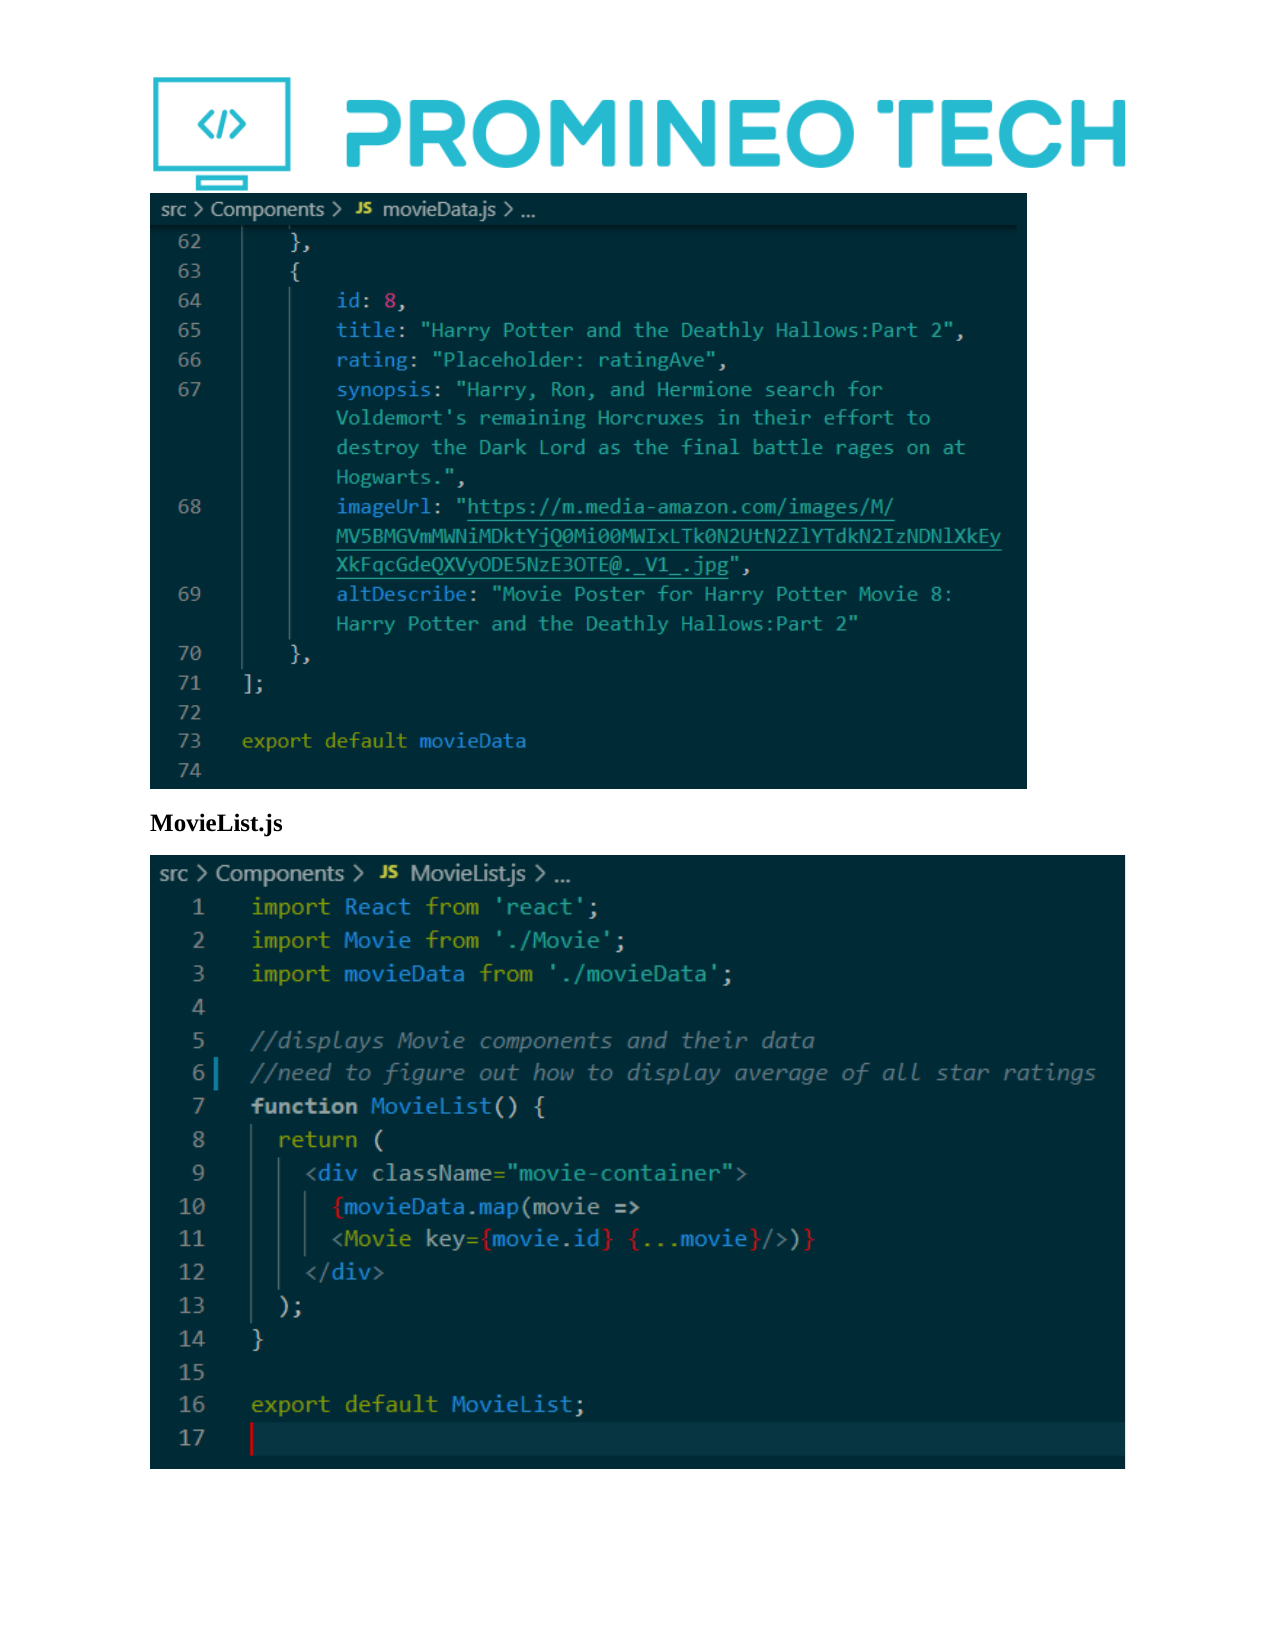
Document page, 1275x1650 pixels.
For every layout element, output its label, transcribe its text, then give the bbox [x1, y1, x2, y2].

picture [390, 937, 394, 947]
picture [481, 1037, 491, 1048]
picture [862, 388, 870, 396]
picture [645, 1165, 651, 1179]
picture [789, 1069, 814, 1084]
picture [709, 615, 713, 630]
picture [750, 1069, 760, 1080]
picture [589, 533, 596, 543]
picture [194, 966, 204, 981]
picture [457, 327, 461, 337]
picture [629, 1229, 638, 1250]
picture [410, 617, 418, 630]
picture [191, 587, 201, 600]
picture [695, 1031, 706, 1048]
picture [193, 264, 200, 271]
picture [194, 764, 199, 777]
picture [946, 528, 953, 543]
picture [280, 1132, 317, 1147]
picture [792, 441, 797, 452]
picture [321, 932, 329, 948]
picture [908, 323, 917, 337]
picture [480, 440, 487, 454]
picture [318, 1037, 330, 1052]
picture [400, 899, 409, 914]
picture [492, 1235, 511, 1245]
picture [736, 1037, 747, 1048]
picture [601, 1069, 613, 1080]
picture [358, 1269, 370, 1279]
picture [738, 621, 751, 630]
picture [802, 1037, 814, 1048]
picture [867, 587, 875, 600]
picture [334, 1031, 341, 1048]
picture [852, 444, 858, 454]
picture [453, 529, 466, 543]
picture [777, 617, 781, 630]
picture [427, 1169, 437, 1180]
picture [589, 1033, 599, 1048]
picture [306, 1069, 317, 1080]
picture [332, 1102, 357, 1113]
picture [563, 1397, 567, 1411]
picture [600, 532, 606, 543]
picture [555, 444, 561, 452]
picture [386, 621, 391, 630]
picture [920, 444, 924, 454]
picture [293, 263, 297, 281]
picture [578, 439, 584, 454]
picture [536, 1097, 545, 1118]
picture [398, 474, 407, 483]
picture [792, 503, 798, 513]
picture [443, 1037, 449, 1048]
picture [356, 202, 372, 213]
picture [682, 323, 689, 337]
picture [181, 1264, 189, 1279]
picture [487, 529, 499, 543]
picture [883, 1069, 895, 1080]
picture [181, 676, 188, 689]
picture [303, 734, 307, 747]
picture [667, 1069, 680, 1084]
picture [413, 1395, 424, 1412]
picture [292, 236, 300, 252]
picture [803, 322, 810, 337]
picture [860, 587, 866, 600]
picture [790, 328, 798, 337]
picture [563, 1169, 568, 1180]
picture [264, 1031, 278, 1051]
picture [339, 617, 347, 630]
picture [756, 327, 763, 338]
picture [181, 1430, 190, 1445]
picture [401, 536, 407, 543]
picture [345, 970, 370, 981]
picture [538, 903, 545, 914]
picture [672, 388, 680, 396]
picture [422, 560, 437, 571]
picture [393, 1103, 397, 1113]
picture [523, 558, 538, 571]
picture [629, 970, 638, 981]
picture [417, 533, 423, 542]
picture [374, 1169, 382, 1180]
picture [736, 1069, 747, 1080]
picture [619, 972, 625, 981]
picture [763, 1069, 773, 1080]
picture [264, 1063, 278, 1083]
picture [542, 440, 549, 454]
picture [588, 328, 596, 337]
picture [541, 533, 547, 545]
picture [938, 1069, 948, 1080]
picture [354, 864, 363, 882]
picture [449, 535, 454, 543]
picture [673, 529, 679, 543]
picture [194, 1098, 205, 1106]
picture [399, 966, 424, 981]
picture [721, 592, 727, 601]
picture [793, 622, 798, 630]
picture [375, 1267, 382, 1279]
picture [857, 1063, 869, 1084]
picture [494, 1037, 559, 1052]
picture [194, 1230, 204, 1246]
picture [744, 322, 751, 337]
picture [338, 529, 348, 542]
picture [683, 1063, 691, 1080]
picture [179, 236, 189, 248]
picture [735, 1235, 747, 1246]
picture [714, 587, 720, 600]
picture [510, 1097, 516, 1118]
picture [340, 439, 347, 454]
picture [538, 1169, 545, 1179]
picture [211, 204, 223, 216]
picture [587, 970, 603, 981]
picture [256, 738, 300, 751]
picture [814, 531, 821, 542]
picture [308, 1267, 315, 1279]
picture [364, 1203, 370, 1214]
picture [779, 538, 787, 543]
picture [346, 1037, 357, 1048]
picture [279, 1069, 290, 1080]
picture [440, 1165, 491, 1180]
picture [179, 587, 189, 600]
picture [440, 1069, 452, 1080]
picture [179, 501, 183, 513]
picture [776, 1037, 788, 1048]
picture [194, 1430, 205, 1438]
picture [630, 529, 645, 543]
picture [193, 999, 204, 1014]
picture [333, 201, 341, 217]
picture [506, 386, 513, 396]
picture [777, 441, 786, 452]
picture [790, 591, 796, 600]
picture [399, 1199, 419, 1214]
picture [350, 446, 359, 451]
picture [458, 446, 466, 454]
picture [427, 1037, 439, 1048]
picture [399, 937, 410, 947]
picture [179, 354, 183, 366]
picture [413, 1069, 424, 1084]
picture [624, 1169, 632, 1180]
picture [375, 1130, 382, 1151]
picture [361, 738, 383, 747]
picture [534, 1063, 574, 1080]
picture [506, 528, 513, 543]
picture [683, 505, 691, 513]
picture [251, 1098, 264, 1113]
picture [445, 586, 454, 600]
picture [577, 937, 585, 948]
picture [251, 1063, 264, 1083]
picture [179, 325, 189, 337]
picture [521, 1397, 525, 1411]
picture [368, 474, 377, 483]
picture [804, 1229, 814, 1250]
picture [404, 500, 413, 512]
picture [981, 529, 988, 543]
picture [921, 529, 927, 543]
picture [743, 505, 751, 513]
picture [860, 529, 864, 543]
picture [192, 323, 199, 329]
picture [426, 1396, 437, 1412]
picture [537, 1235, 544, 1246]
picture [561, 1037, 573, 1048]
picture [359, 1069, 370, 1080]
picture [427, 1069, 438, 1080]
picture [695, 1171, 706, 1179]
picture [179, 384, 189, 396]
picture [866, 530, 870, 543]
picture [345, 1230, 371, 1246]
picture [638, 323, 643, 335]
picture [422, 591, 431, 600]
picture [576, 1203, 586, 1214]
picture [719, 529, 723, 543]
picture [440, 1235, 451, 1246]
picture [392, 500, 400, 513]
picture [611, 559, 621, 570]
picture [319, 1063, 331, 1080]
picture [899, 1063, 906, 1080]
picture [542, 591, 549, 601]
picture [471, 533, 477, 543]
picture [360, 1037, 370, 1052]
picture [195, 1264, 203, 1279]
picture [641, 1031, 667, 1048]
picture [373, 937, 383, 947]
picture [577, 1409, 583, 1416]
picture [506, 558, 513, 571]
picture [670, 1169, 676, 1180]
picture [588, 503, 604, 513]
picture [588, 1203, 599, 1214]
picture [826, 505, 835, 517]
picture [638, 440, 643, 452]
picture [186, 299, 194, 307]
picture [193, 1065, 205, 1080]
picture [194, 1364, 204, 1378]
picture [565, 327, 573, 337]
picture [401, 1069, 410, 1080]
picture [192, 234, 200, 248]
picture [934, 331, 941, 337]
picture [504, 202, 512, 216]
picture [957, 532, 963, 541]
picture [1018, 1069, 1029, 1080]
picture [649, 615, 653, 630]
picture [814, 322, 822, 337]
picture [511, 587, 515, 600]
picture [436, 440, 441, 454]
picture [478, 561, 484, 571]
picture [350, 733, 359, 747]
picture [507, 1203, 519, 1218]
picture [661, 504, 681, 513]
picture [348, 504, 370, 513]
picture [588, 937, 599, 945]
picture [193, 1132, 205, 1147]
picture [641, 972, 647, 979]
picture [814, 505, 822, 513]
picture [628, 1063, 641, 1080]
picture [252, 966, 330, 985]
picture [767, 444, 774, 454]
picture [419, 1199, 424, 1212]
picture [345, 1170, 356, 1180]
picture [612, 587, 619, 601]
picture [603, 970, 613, 981]
picture [480, 1401, 491, 1411]
picture [390, 970, 396, 981]
picture [193, 382, 201, 396]
picture [181, 764, 188, 777]
picture [181, 734, 188, 747]
picture [377, 561, 382, 575]
picture [374, 529, 381, 543]
picture [595, 618, 603, 628]
picture [536, 864, 545, 882]
picture [506, 323, 512, 337]
picture [792, 1229, 798, 1250]
picture [162, 206, 185, 216]
picture [345, 1203, 363, 1213]
picture [482, 1099, 486, 1113]
picture [599, 411, 612, 424]
picture [571, 531, 576, 542]
picture [778, 1234, 786, 1246]
picture [659, 327, 668, 337]
picture [727, 386, 739, 396]
picture [494, 500, 501, 511]
picture [252, 1401, 263, 1412]
picture [480, 529, 486, 538]
picture [475, 734, 482, 747]
picture [833, 327, 846, 337]
picture [181, 706, 188, 719]
picture [399, 734, 403, 747]
picture [763, 1229, 773, 1249]
picture [427, 1229, 438, 1246]
picture [150, 226, 1016, 668]
picture [399, 1103, 410, 1113]
picture [695, 1069, 706, 1080]
picture [756, 591, 763, 602]
picture [843, 1069, 855, 1080]
picture [516, 529, 525, 541]
picture [347, 899, 357, 914]
picture [429, 897, 438, 914]
picture [822, 529, 835, 542]
picture [279, 1031, 292, 1048]
picture [373, 1235, 384, 1246]
picture [508, 903, 517, 914]
picture [495, 1097, 503, 1118]
picture [193, 500, 201, 513]
picture [776, 1069, 788, 1080]
picture [186, 353, 196, 366]
picture [561, 899, 571, 914]
picture [732, 439, 739, 454]
picture [386, 357, 394, 366]
picture [814, 587, 821, 601]
picture [732, 537, 739, 543]
picture [195, 932, 204, 948]
picture [195, 202, 202, 216]
picture [253, 937, 317, 952]
picture [707, 444, 714, 454]
picture [1058, 1069, 1070, 1080]
picture [325, 1164, 330, 1180]
picture [431, 1203, 437, 1213]
picture [599, 558, 608, 571]
picture [506, 444, 513, 454]
picture [265, 1396, 329, 1416]
picture [721, 561, 728, 567]
picture [873, 446, 882, 454]
picture [885, 328, 893, 337]
picture [378, 903, 391, 914]
picture [503, 415, 515, 424]
picture [384, 202, 477, 216]
picture [334, 1234, 342, 1246]
picture [399, 1235, 411, 1246]
picture [682, 966, 692, 981]
picture [386, 294, 395, 307]
picture [690, 326, 697, 335]
picture [696, 444, 704, 454]
picture [777, 587, 781, 600]
picture [194, 1165, 205, 1180]
picture [648, 529, 656, 543]
picture [706, 529, 714, 541]
picture [634, 1169, 639, 1180]
picture [426, 529, 448, 543]
picture [294, 1037, 302, 1048]
picture [319, 1136, 357, 1147]
picture [507, 1401, 518, 1411]
picture [874, 536, 882, 543]
picture [306, 1037, 316, 1048]
picture [603, 1229, 612, 1250]
picture [750, 1229, 760, 1250]
picture [658, 1169, 666, 1180]
picture [503, 587, 508, 600]
picture [191, 648, 201, 660]
picture [588, 1229, 599, 1246]
picture [725, 1235, 732, 1246]
picture [194, 734, 200, 741]
picture [696, 561, 702, 572]
picture [481, 964, 492, 981]
picture [516, 386, 524, 400]
picture [481, 1229, 491, 1250]
picture [908, 529, 912, 542]
picture [850, 528, 858, 543]
picture [945, 444, 953, 454]
picture [886, 529, 893, 543]
picture [373, 971, 384, 980]
picture [682, 1169, 692, 1180]
picture [816, 1069, 827, 1080]
picture [254, 1329, 260, 1351]
picture [399, 1169, 411, 1180]
picture [373, 1037, 383, 1048]
picture [479, 1203, 504, 1214]
picture [602, 1037, 612, 1048]
picture [684, 386, 692, 396]
picture [160, 870, 175, 881]
picture [838, 505, 845, 513]
picture [720, 446, 727, 454]
picture [445, 561, 453, 571]
picture [193, 1396, 205, 1412]
picture [682, 617, 692, 630]
picture [386, 1063, 399, 1084]
picture [386, 1401, 411, 1412]
picture [178, 870, 187, 881]
picture [1032, 1065, 1042, 1080]
picture [719, 323, 727, 335]
picture [662, 588, 668, 600]
picture [533, 1203, 560, 1214]
picture [523, 1197, 530, 1218]
picture [345, 1395, 385, 1412]
picture [345, 932, 363, 947]
picture [614, 388, 620, 396]
picture [341, 559, 346, 567]
picture [861, 444, 871, 456]
picture [542, 323, 549, 337]
picture [385, 529, 395, 542]
picture [670, 970, 679, 981]
picture [552, 558, 560, 571]
picture [574, 1171, 586, 1180]
picture [193, 1331, 203, 1346]
picture [181, 1331, 190, 1346]
picture [373, 1203, 383, 1213]
picture [446, 439, 453, 454]
picture [814, 444, 822, 452]
picture [252, 899, 330, 918]
picture [325, 733, 341, 747]
picture [194, 1297, 204, 1313]
picture [925, 444, 929, 454]
picture [956, 441, 965, 454]
picture [387, 444, 394, 454]
picture [333, 1197, 343, 1218]
picture [358, 904, 363, 914]
picture [839, 618, 845, 630]
picture [193, 1198, 205, 1214]
picture [964, 1069, 990, 1080]
picture [683, 529, 692, 543]
picture [565, 939, 571, 948]
picture [636, 505, 644, 513]
picture [353, 532, 359, 543]
picture [194, 899, 204, 914]
picture [715, 504, 723, 513]
picture [604, 531, 614, 541]
picture [643, 1069, 651, 1080]
picture [707, 327, 715, 337]
picture [637, 381, 644, 396]
picture [696, 528, 700, 543]
picture [292, 1069, 304, 1080]
picture [758, 503, 776, 513]
picture [508, 1065, 519, 1080]
picture [552, 382, 561, 396]
picture [425, 931, 438, 948]
picture [531, 323, 536, 335]
picture [350, 293, 359, 307]
picture [659, 446, 668, 454]
picture [415, 1169, 423, 1180]
picture [700, 1235, 706, 1246]
picture [179, 295, 183, 307]
picture [547, 1235, 558, 1245]
picture [551, 937, 559, 948]
picture [803, 439, 810, 454]
picture [181, 1231, 191, 1246]
picture [886, 444, 893, 452]
text MovieList.js [150, 808, 1125, 837]
picture [742, 388, 751, 393]
picture [181, 1364, 190, 1380]
picture [457, 1203, 464, 1214]
picture [292, 648, 300, 664]
picture [457, 622, 466, 628]
picture [534, 932, 549, 948]
picture [1072, 1069, 1083, 1084]
picture [350, 387, 365, 399]
picture [493, 386, 497, 396]
picture [347, 1065, 357, 1080]
picture [648, 439, 655, 454]
picture [777, 388, 787, 396]
picture [628, 1037, 640, 1048]
picture [508, 1164, 517, 1169]
picture [186, 505, 194, 513]
picture [619, 531, 624, 543]
picture [522, 903, 529, 911]
picture [454, 1037, 465, 1048]
picture [852, 381, 859, 396]
picture [898, 591, 905, 601]
picture [398, 415, 411, 424]
picture [421, 738, 436, 747]
picture [604, 327, 612, 337]
picture [373, 440, 382, 452]
picture [399, 561, 413, 571]
picture [660, 558, 667, 571]
picture [872, 323, 880, 337]
picture [427, 970, 437, 981]
picture [709, 1037, 720, 1048]
picture [197, 864, 206, 882]
picture [179, 264, 189, 277]
picture [623, 386, 633, 396]
picture [412, 865, 440, 881]
picture [386, 1235, 397, 1246]
picture [574, 1037, 586, 1048]
picture [1005, 1069, 1016, 1080]
picture [565, 386, 583, 396]
picture [762, 1031, 775, 1048]
picture [453, 1397, 478, 1411]
picture [803, 528, 810, 543]
picture [181, 1198, 191, 1214]
picture [563, 504, 568, 513]
picture [389, 1203, 396, 1214]
picture [530, 532, 535, 543]
picture [814, 388, 821, 396]
picture [767, 390, 774, 396]
picture [800, 503, 811, 513]
picture [754, 529, 769, 543]
picture [648, 322, 655, 337]
picture [738, 1168, 746, 1177]
picture [320, 1263, 329, 1282]
picture [251, 1031, 264, 1051]
picture [494, 970, 532, 981]
picture [362, 476, 368, 487]
picture [564, 622, 573, 628]
picture [366, 937, 370, 947]
picture [626, 503, 631, 513]
picture [709, 1235, 719, 1245]
picture [332, 1263, 343, 1279]
picture [440, 937, 478, 948]
picture [1086, 1069, 1095, 1080]
picture [481, 388, 490, 396]
picture [230, 870, 261, 881]
picture [216, 865, 229, 881]
picture [308, 1168, 315, 1180]
picture [480, 1069, 506, 1080]
picture [803, 587, 809, 598]
picture [770, 530, 774, 543]
picture [655, 1069, 665, 1080]
picture [521, 1169, 532, 1180]
picture [576, 1235, 585, 1246]
picture [952, 1065, 962, 1080]
picture [725, 1037, 731, 1048]
picture [707, 561, 715, 575]
picture [579, 529, 585, 542]
picture [617, 945, 624, 952]
picture [681, 1235, 699, 1246]
picture [517, 327, 523, 337]
picture [443, 1199, 449, 1214]
picture [192, 676, 197, 689]
picture [517, 439, 526, 454]
picture [336, 1170, 340, 1180]
picture [755, 439, 763, 454]
picture [264, 867, 344, 886]
picture [442, 966, 449, 981]
picture [826, 381, 834, 396]
picture [453, 970, 464, 981]
picture [565, 1203, 573, 1214]
picture [351, 556, 359, 571]
picture [790, 386, 798, 396]
picture [181, 1297, 190, 1313]
picture [379, 587, 388, 600]
picture [696, 970, 706, 981]
picture [803, 386, 810, 396]
picture [839, 528, 846, 543]
picture [453, 1235, 465, 1250]
picture [512, 1235, 532, 1246]
picture [589, 1065, 599, 1080]
picture [150, 75, 1125, 194]
picture [709, 1069, 721, 1084]
picture [913, 529, 917, 543]
picture [488, 558, 496, 571]
picture [791, 1033, 801, 1048]
picture [194, 294, 199, 307]
picture [896, 327, 901, 337]
picture [575, 587, 579, 600]
picture [181, 1396, 190, 1412]
picture [371, 1098, 389, 1113]
picture [267, 1098, 331, 1113]
picture [630, 1201, 639, 1214]
picture [250, 1423, 1125, 1455]
picture [398, 1033, 424, 1048]
picture [695, 386, 704, 396]
picture [453, 1069, 465, 1080]
picture [180, 646, 188, 660]
picture [380, 865, 398, 878]
picture [561, 531, 570, 543]
picture [937, 529, 942, 543]
picture [373, 387, 383, 396]
picture [506, 504, 511, 517]
picture [683, 1033, 693, 1048]
picture [486, 734, 490, 746]
picture [565, 444, 573, 454]
picture [224, 204, 324, 221]
picture [194, 1033, 204, 1048]
picture [193, 706, 200, 719]
picture [281, 1296, 288, 1317]
picture [730, 322, 734, 337]
picture [440, 903, 478, 914]
picture [294, 1311, 301, 1317]
picture [440, 865, 525, 886]
picture [484, 500, 488, 511]
picture [963, 528, 977, 543]
picture [422, 387, 430, 396]
picture [708, 386, 715, 396]
picture [445, 738, 454, 747]
picture [651, 966, 664, 981]
picture [911, 1063, 919, 1080]
picture [480, 206, 495, 221]
picture [1048, 1069, 1054, 1080]
